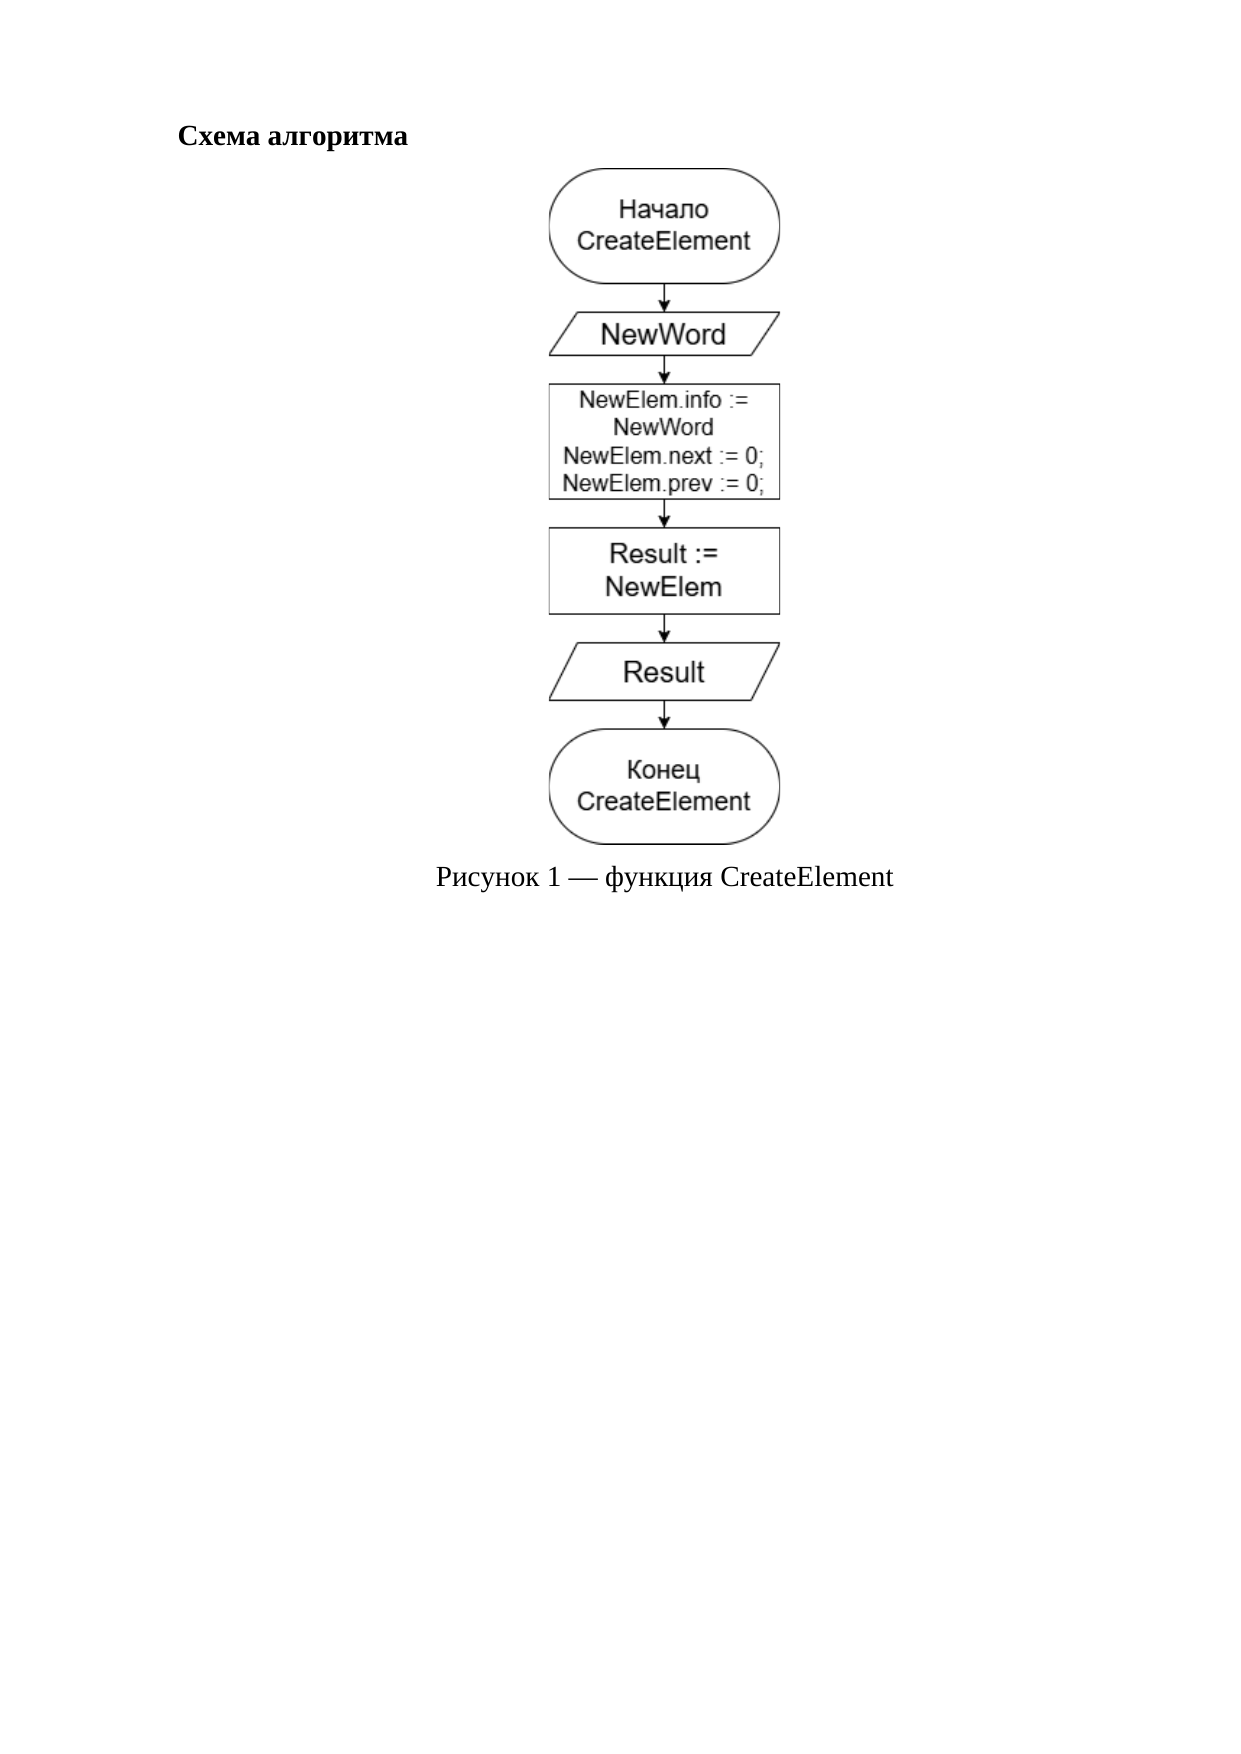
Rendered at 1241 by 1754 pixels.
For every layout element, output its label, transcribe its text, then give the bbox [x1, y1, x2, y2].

text Схема алгоритма [177, 118, 1152, 152]
text Рисунок 1 — функция CreateElement [177, 859, 1152, 892]
picture [548, 168, 780, 845]
